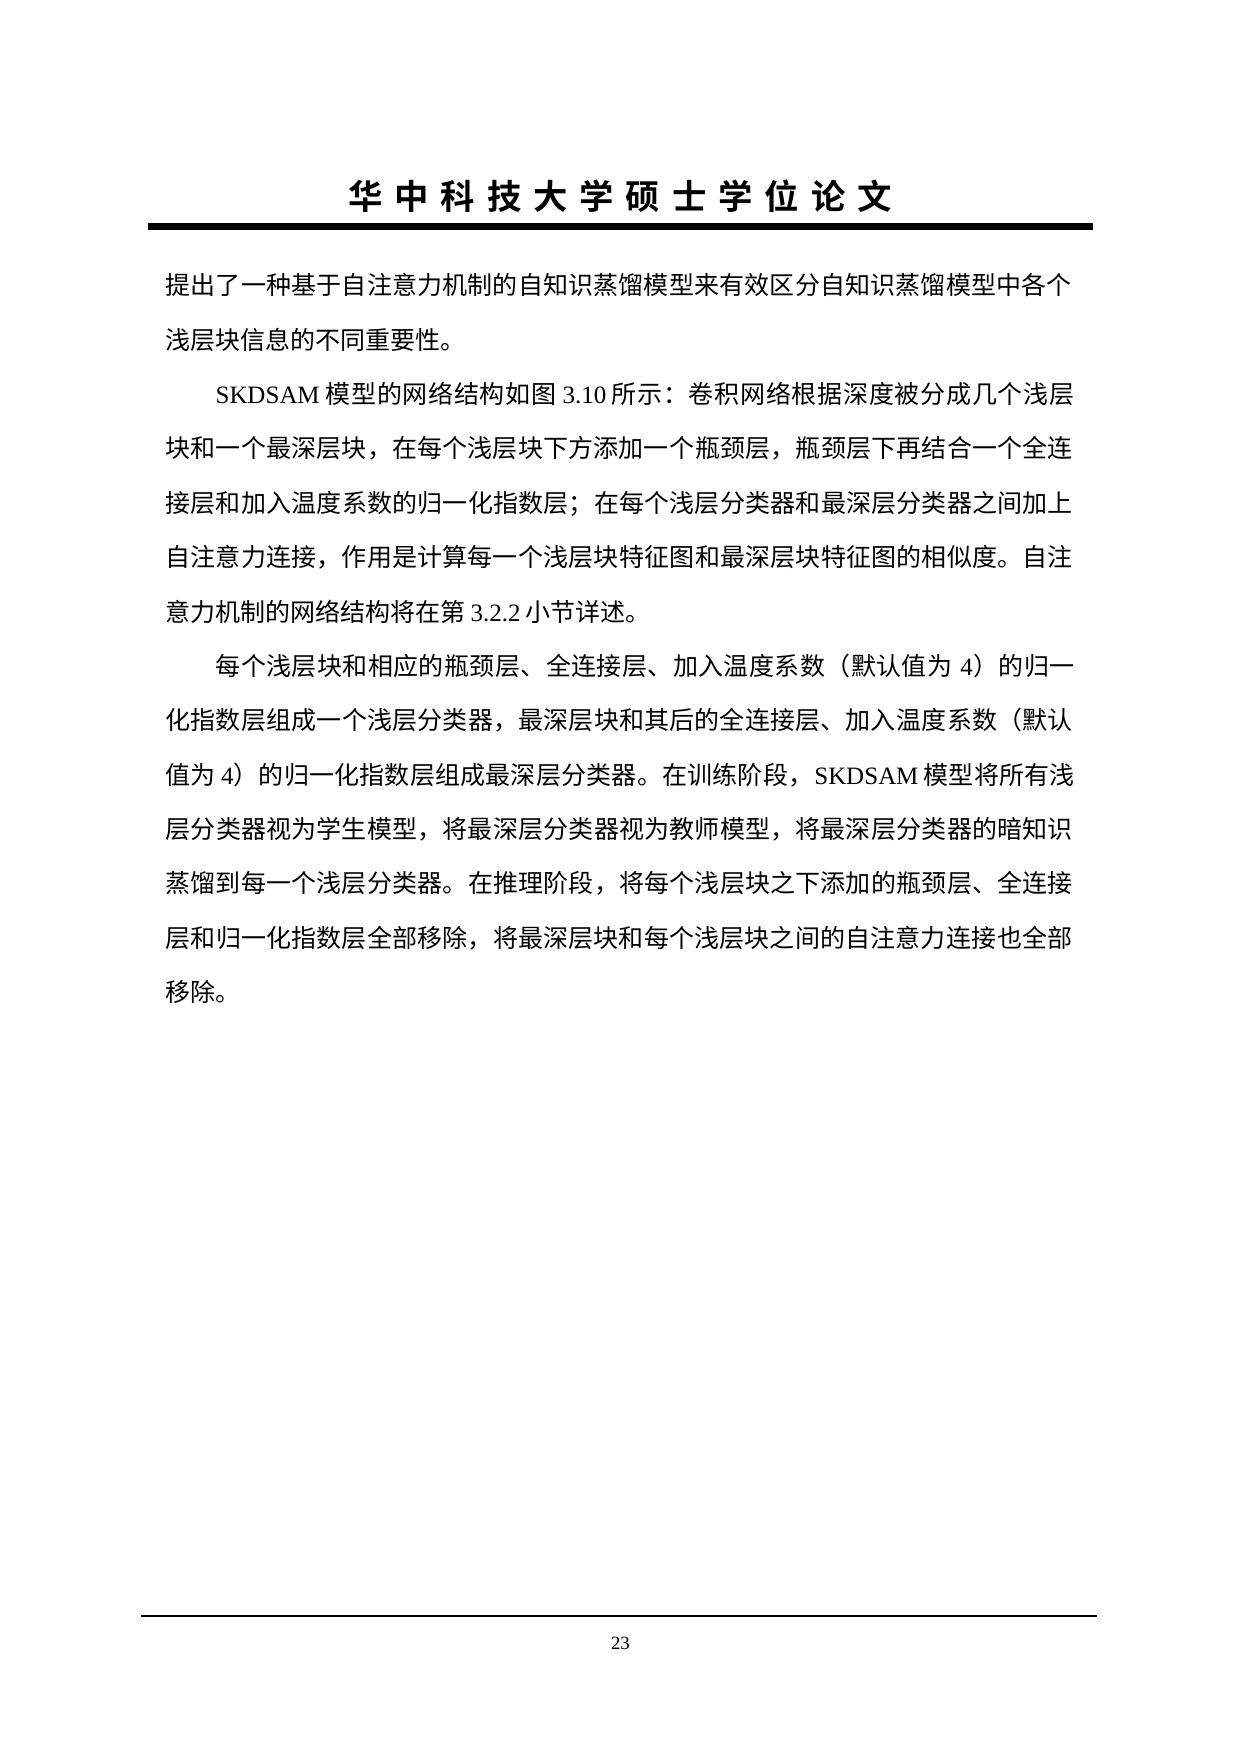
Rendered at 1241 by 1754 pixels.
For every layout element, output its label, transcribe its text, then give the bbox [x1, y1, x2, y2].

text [165, 266, 1075, 356]
text 每个浅层块和相应的瓶颈层、全连接层、加入温度系数（默认值为4）的归一化指数层组成一个浅层分类器，最深层块和其后的全连接层、加入温度系数（默认值为4）的归一化指数层组成最深层分类器。在训练阶段，SKDSAM模型将所有浅层分类器视为学生模型，将最深层分类器视为教师模型，将最深层分类器的暗知识蒸馏到每一个浅层分类器。在推理阶段，将每个浅层块之下添加的瓶颈层、全连接层和归一化指数层全部移除，将最深层块和每个浅层块之间的自注意力连接也全部移除。 [165, 646, 1075, 1009]
